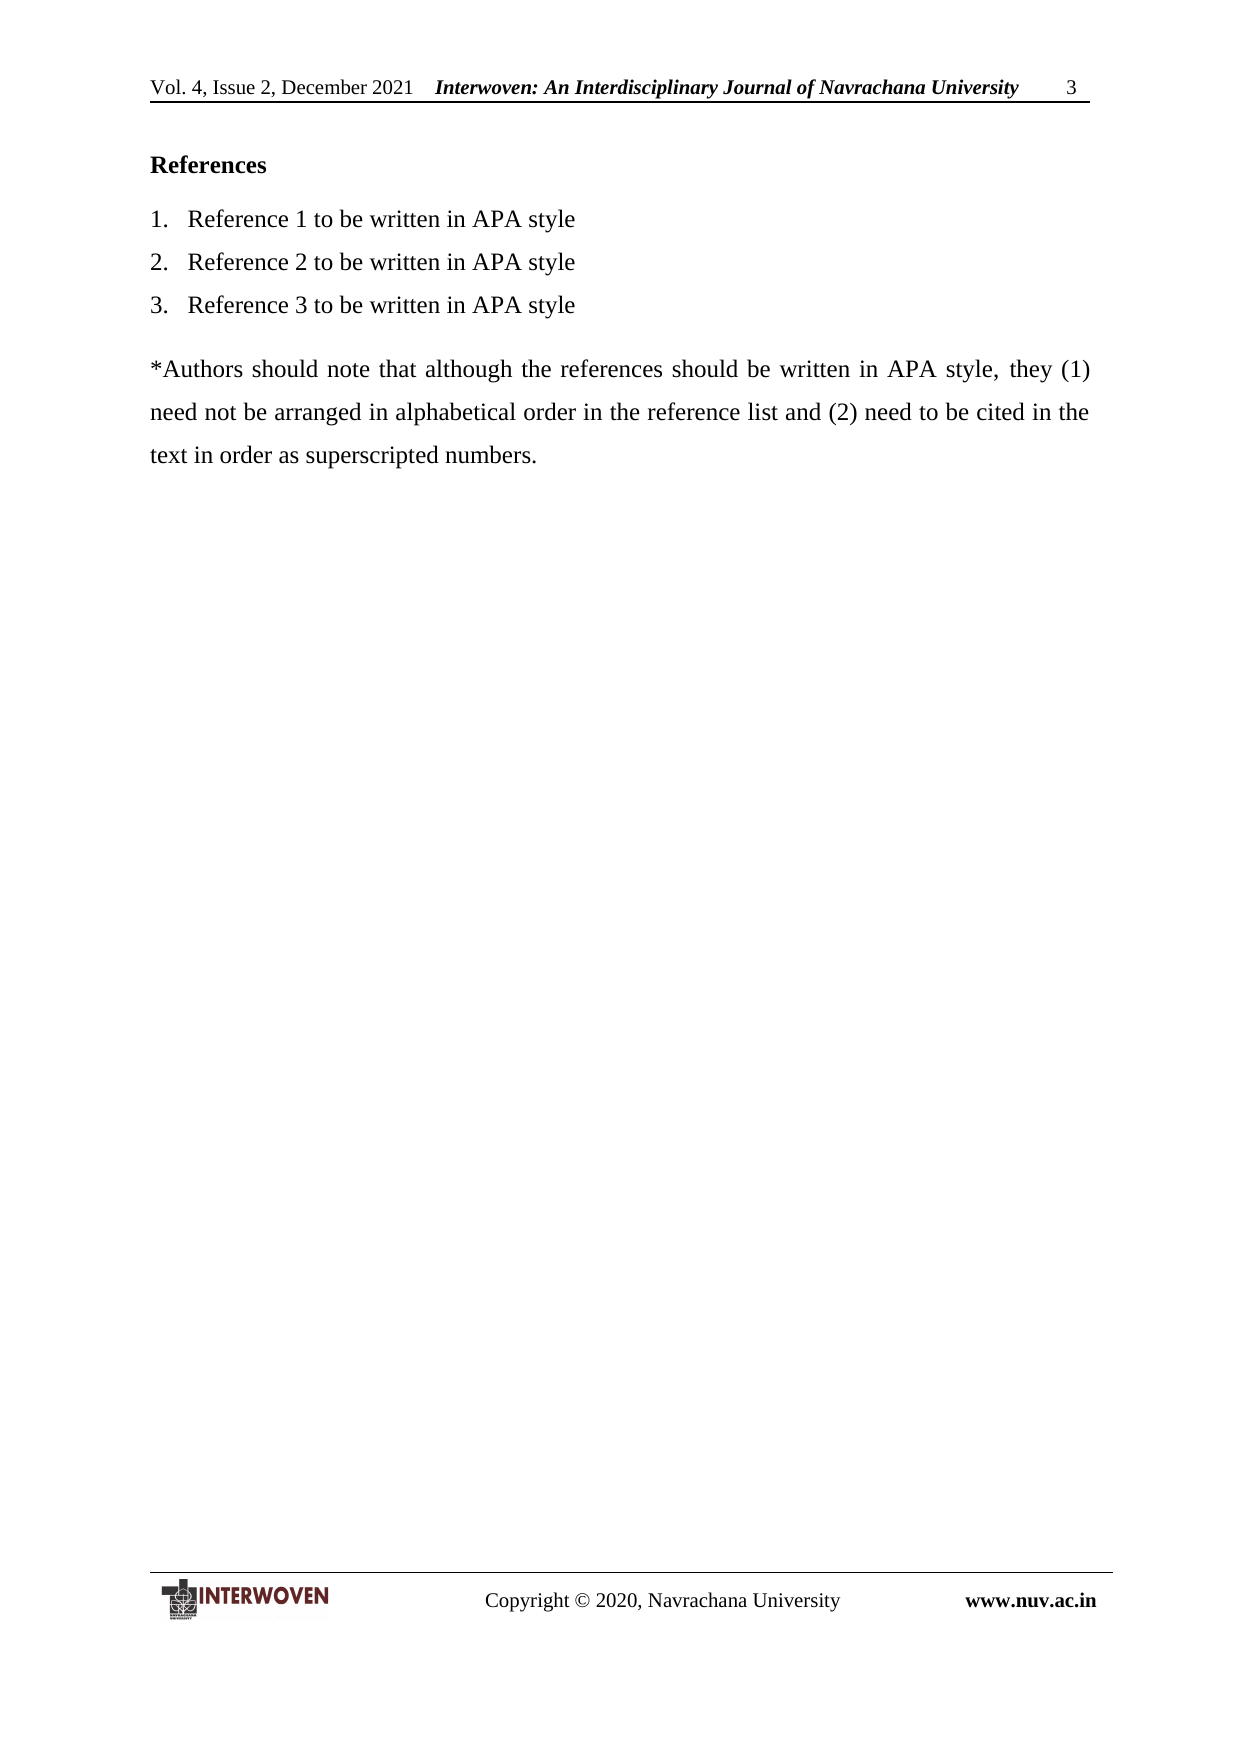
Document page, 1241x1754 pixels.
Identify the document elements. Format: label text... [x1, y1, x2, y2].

picture [161, 1579, 329, 1621]
text *Authors should note that although the references should be written in APA style, they (1) need not be arranged in alphabetical order in the reference list and (2) need to be cited in the text in order as superscripted numbers. [150, 354, 1090, 469]
list Reference 1 to be written in APA style [150, 204, 1090, 233]
list Reference 2 to be written in APA style [150, 247, 1090, 276]
text References [150, 150, 1090, 179]
list Reference 3 to be written in APA style [150, 290, 1090, 319]
